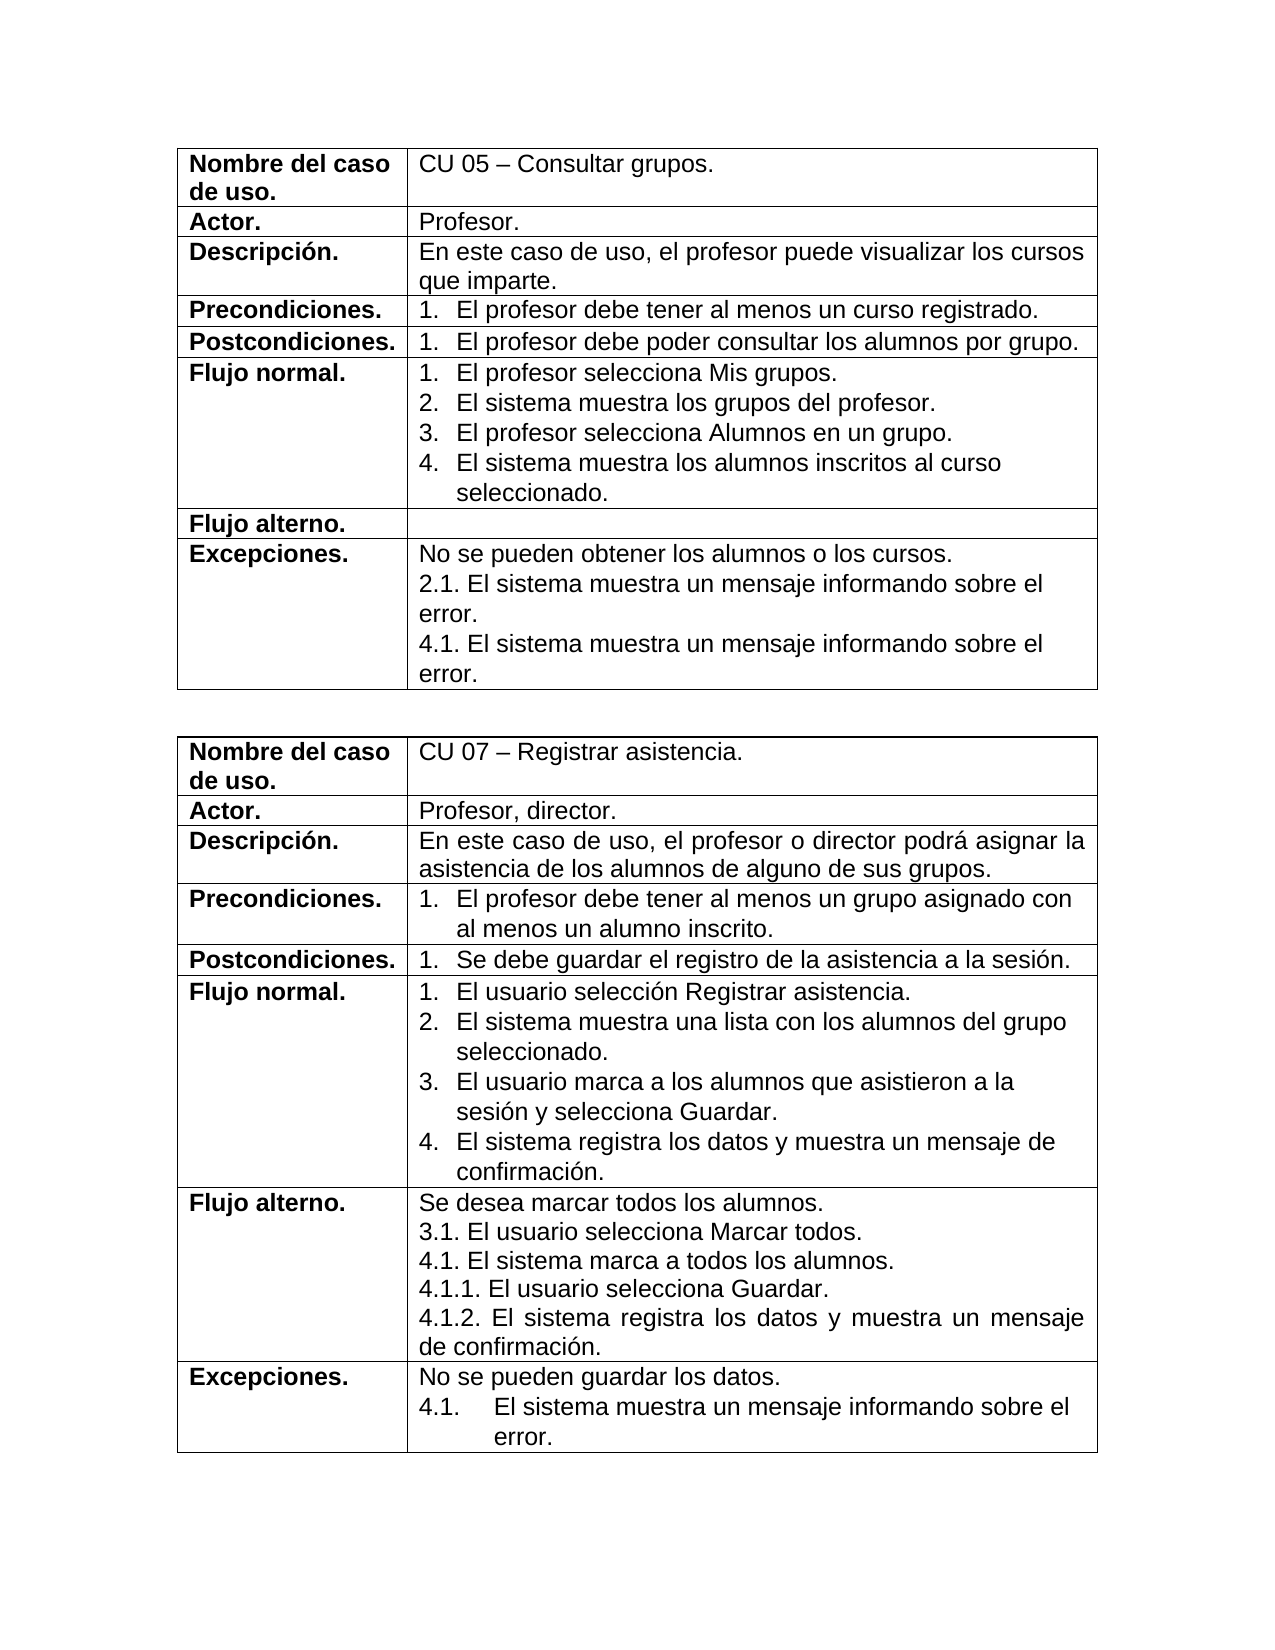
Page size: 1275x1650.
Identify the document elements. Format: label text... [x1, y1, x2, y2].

table_cell No se pueden guardar los datos. El sistema muestra un mensaje informando sobre el error. [408, 1362, 1097, 1452]
table_header CU 05 – Consultar grupos. [408, 149, 1097, 206]
table_cell Flujo alterno. [178, 509, 407, 538]
table_cell Se debe guardar el registro de la asistencia a la sesión. [408, 945, 1097, 975]
table_cell El profesor debe tener al menos un grupo asignado con al menos un alumno inscrito. [408, 884, 1097, 944]
table_cell Profesor. [408, 207, 1097, 236]
table_cell Descripción. [178, 826, 407, 883]
table_cell Profesor, director. [408, 796, 1097, 825]
table_cell Postcondiciones. [178, 327, 407, 357]
table_header CU 07 – Registrar asistencia. [408, 738, 1097, 795]
table_cell Excepciones. [178, 1362, 407, 1452]
table_cell Precondiciones. [178, 884, 407, 944]
table_cell Postcondiciones. [178, 945, 407, 975]
table_cell Actor. [178, 796, 407, 825]
table_cell El usuario selección Registrar asistencia. El sistema muestra una lista con los alumnos del grupo seleccionado. El usuario marca a los alumnos que asistieron a la sesión y selecciona Guardar. El sistema registra los datos y muestra un mensaje de confirmación. [408, 976, 1097, 1187]
table_cell El profesor selecciona Mis grupos. El sistema muestra los grupos del profesor. El profesor selecciona Alumnos en un grupo. El sistema muestra los alumnos inscritos al curso seleccionado. [408, 358, 1097, 508]
table_cell Actor. [178, 207, 407, 236]
table_cell En este caso de uso, el profesor o director podrá asignar la asistencia de los alumnos de alguno de sus grupos. [408, 826, 1097, 883]
table_cell Flujo normal. [178, 358, 407, 508]
table_cell Flujo normal. [178, 976, 407, 1187]
table_cell [408, 509, 1097, 538]
table_header Nombre del caso de uso. [178, 149, 407, 206]
table_cell Descripción. [178, 237, 407, 294]
table_cell Se desea marcar todos los alumnos. 3.1. El usuario selecciona Marcar todos. 4.1. El sistema marca a todos los alumnos. 4.1.1. El usuario selecciona Guardar. 4.1.2. El sistema registra los datos y muestra un mensaje de confirmación. [408, 1188, 1097, 1361]
table_cell Flujo alterno. [178, 1188, 407, 1361]
table_cell Excepciones. [178, 539, 407, 689]
table_cell Precondiciones. [178, 296, 407, 326]
table_cell El profesor debe poder consultar los alumnos por grupo. [408, 327, 1097, 357]
table_cell En este caso de uso, el profesor puede visualizar los cursos que imparte. [408, 237, 1097, 294]
table_header Nombre del caso de uso. [178, 738, 407, 795]
table_cell El profesor debe tener al menos un curso registrado. [408, 296, 1097, 326]
table_cell No se pueden obtener los alumnos o los cursos. 2.1. El sistema muestra un mensaje informando sobre el error. 4.1. El sistema muestra un mensaje informando sobre el error. [408, 539, 1097, 689]
